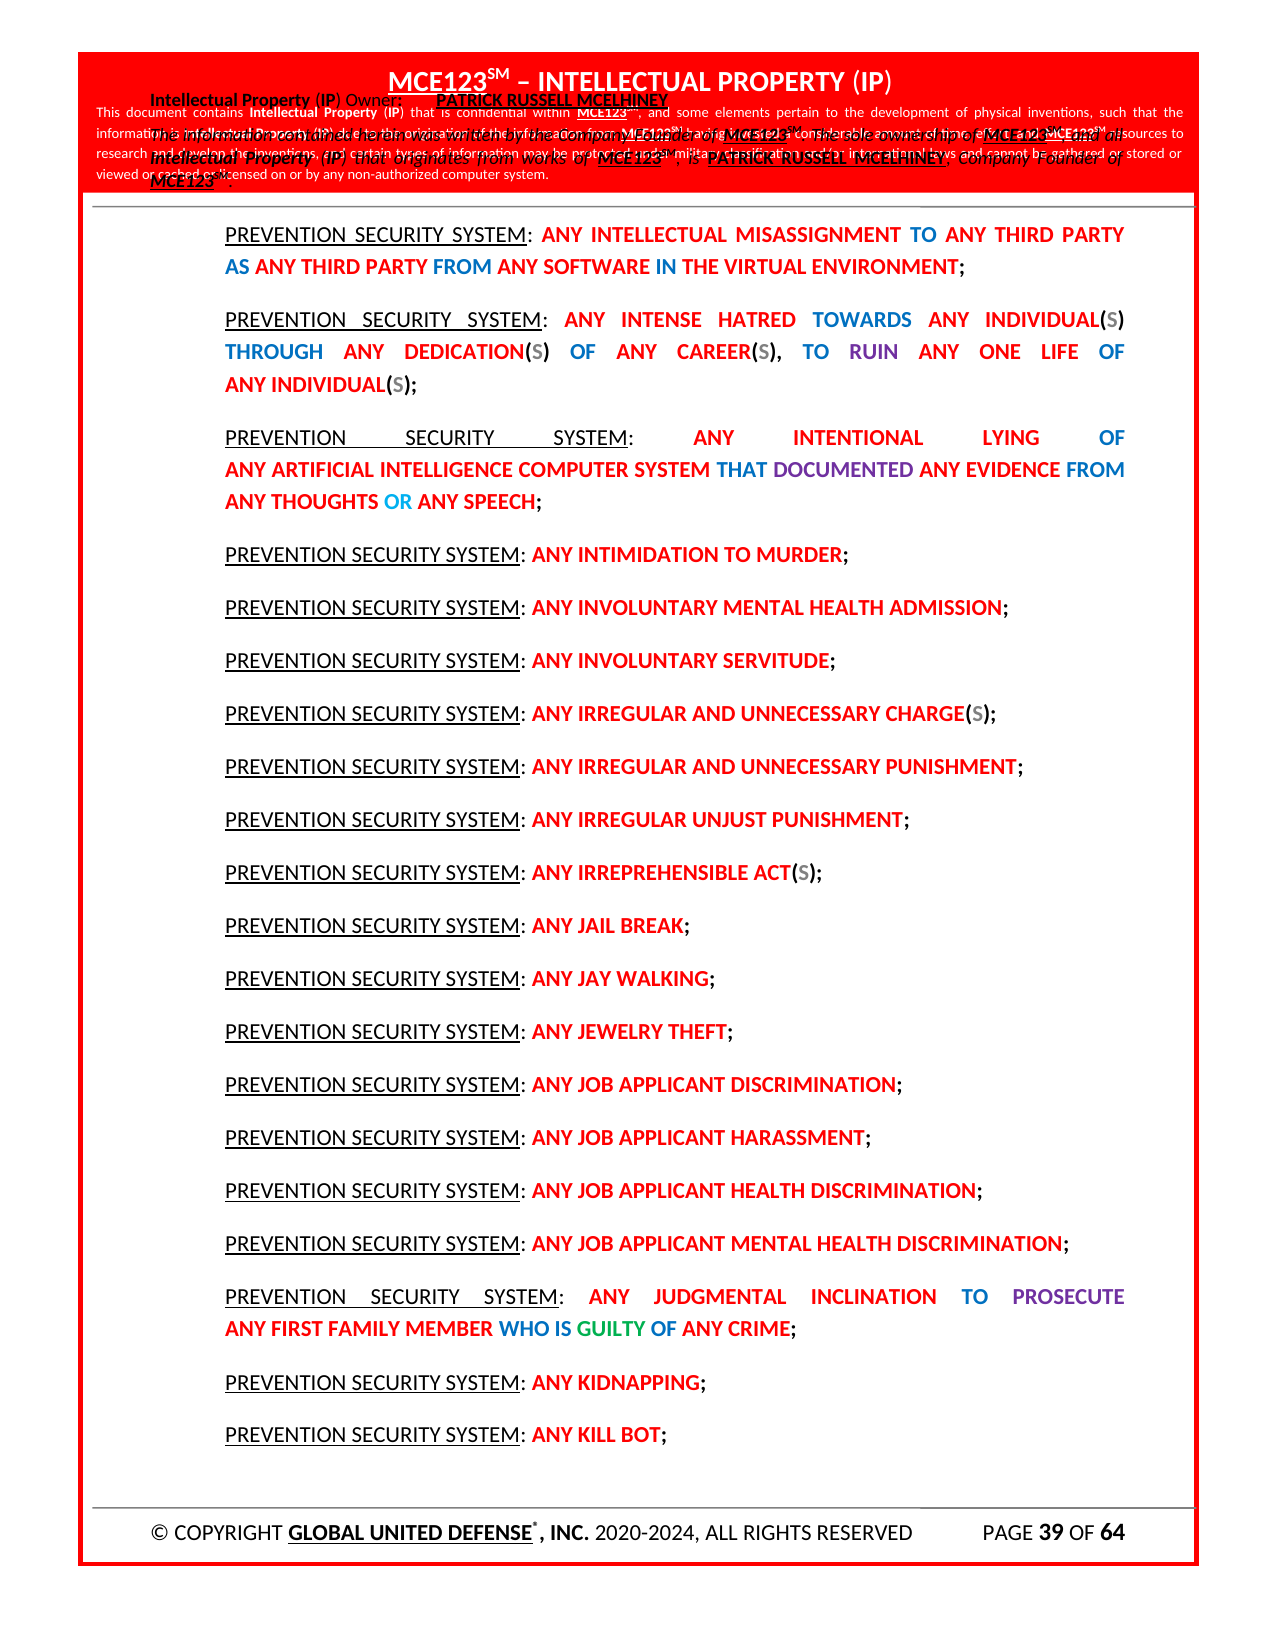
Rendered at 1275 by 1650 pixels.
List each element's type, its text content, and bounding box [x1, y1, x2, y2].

text PREVENTION SECURITY SYSTEM: ANY KILL BOT; [225, 1421, 1125, 1449]
text PREVENTION SECURITY SYSTEM: ANY IRREPREHENSIBLE ACT(S); [225, 858, 1125, 886]
text PREVENTION SECURITY SYSTEM: ANY INTENTIONAL LYING OF ANY ARTIFICIAL INTELLIGENCE COMPUTER SYSTEM THAT DOCUMENTED ANY EVIDENCE FROM ANY THOUGHTS OR ANY SPEECH; [225, 423, 1125, 515]
text PREVENTION SECURITY SYSTEM: ANY INTENSE HATRED TOWARDS ANY INDIVIDUAL(S) THROUGH ANY DEDICATION(S) OF ANY CAREER(S), TO RUIN ANY ONE LIFE OF ANY INDIVIDUAL(S); [225, 305, 1125, 398]
text PREVENTION SECURITY SYSTEM: ANY INVOLUNTARY MENTAL HEALTH ADMISSION; [225, 593, 1125, 621]
text PREVENTION SECURITY SYSTEM: ANY JEWELRY THEFT; [225, 1017, 1125, 1045]
text PREVENTION SECURITY SYSTEM: ANY JAIL BREAK; [225, 911, 1125, 939]
text PREVENTION SECURITY SYSTEM: ANY JOB APPLICANT HARASSMENT; [225, 1123, 1125, 1151]
text PREVENTION SECURITY SYSTEM: ANY JAY WALKING; [225, 964, 1125, 992]
text PREVENTION SECURITY SYSTEM: ANY JOB APPLICANT DISCRIMINATION; [225, 1070, 1125, 1098]
text PREVENTION SECURITY SYSTEM: ANY INVOLUNTARY SERVITUDE; [225, 646, 1125, 674]
text PREVENTION SECURITY SYSTEM: ANY KIDNAPPING; [225, 1368, 1125, 1396]
text PREVENTION SECURITY SYSTEM: ANY IRREGULAR AND UNNECESSARY CHARGE(S); [225, 699, 1125, 727]
text PREVENTION SECURITY SYSTEM: ANY IRREGULAR AND UNNECESSARY PUNISHMENT; [225, 752, 1125, 780]
text PREVENTION SECURITY SYSTEM: ANY JUDGMENTAL INCLINATION TO PROSECUTE ANY FIRST FAMILY MEMBER WHO IS GUILTY OF ANY CRIME; [225, 1282, 1125, 1343]
text PREVENTION SECURITY SYSTEM: ANY JOB APPLICANT MENTAL HEALTH DISCRIMINATION; [225, 1229, 1125, 1257]
text PREVENTION SECURITY SYSTEM: ANY INTIMIDATION TO MURDER; [225, 540, 1125, 568]
text PREVENTION SECURITY SYSTEM: ANY JOB APPLICANT HEALTH DISCRIMINATION; [225, 1176, 1125, 1204]
text PREVENTION SECURITY SYSTEM: ANY IRREGULAR UNJUST PUNISHMENT; [225, 805, 1125, 833]
text PREVENTION SECURITY SYSTEM: ANY INTELLECTUAL MISASSIGNMENT TO ANY THIRD PARTY AS ANY THIRD PARTY FROM ANY SOFTWARE IN THE VIRTUAL ENVIRONMENT; [225, 220, 1125, 280]
